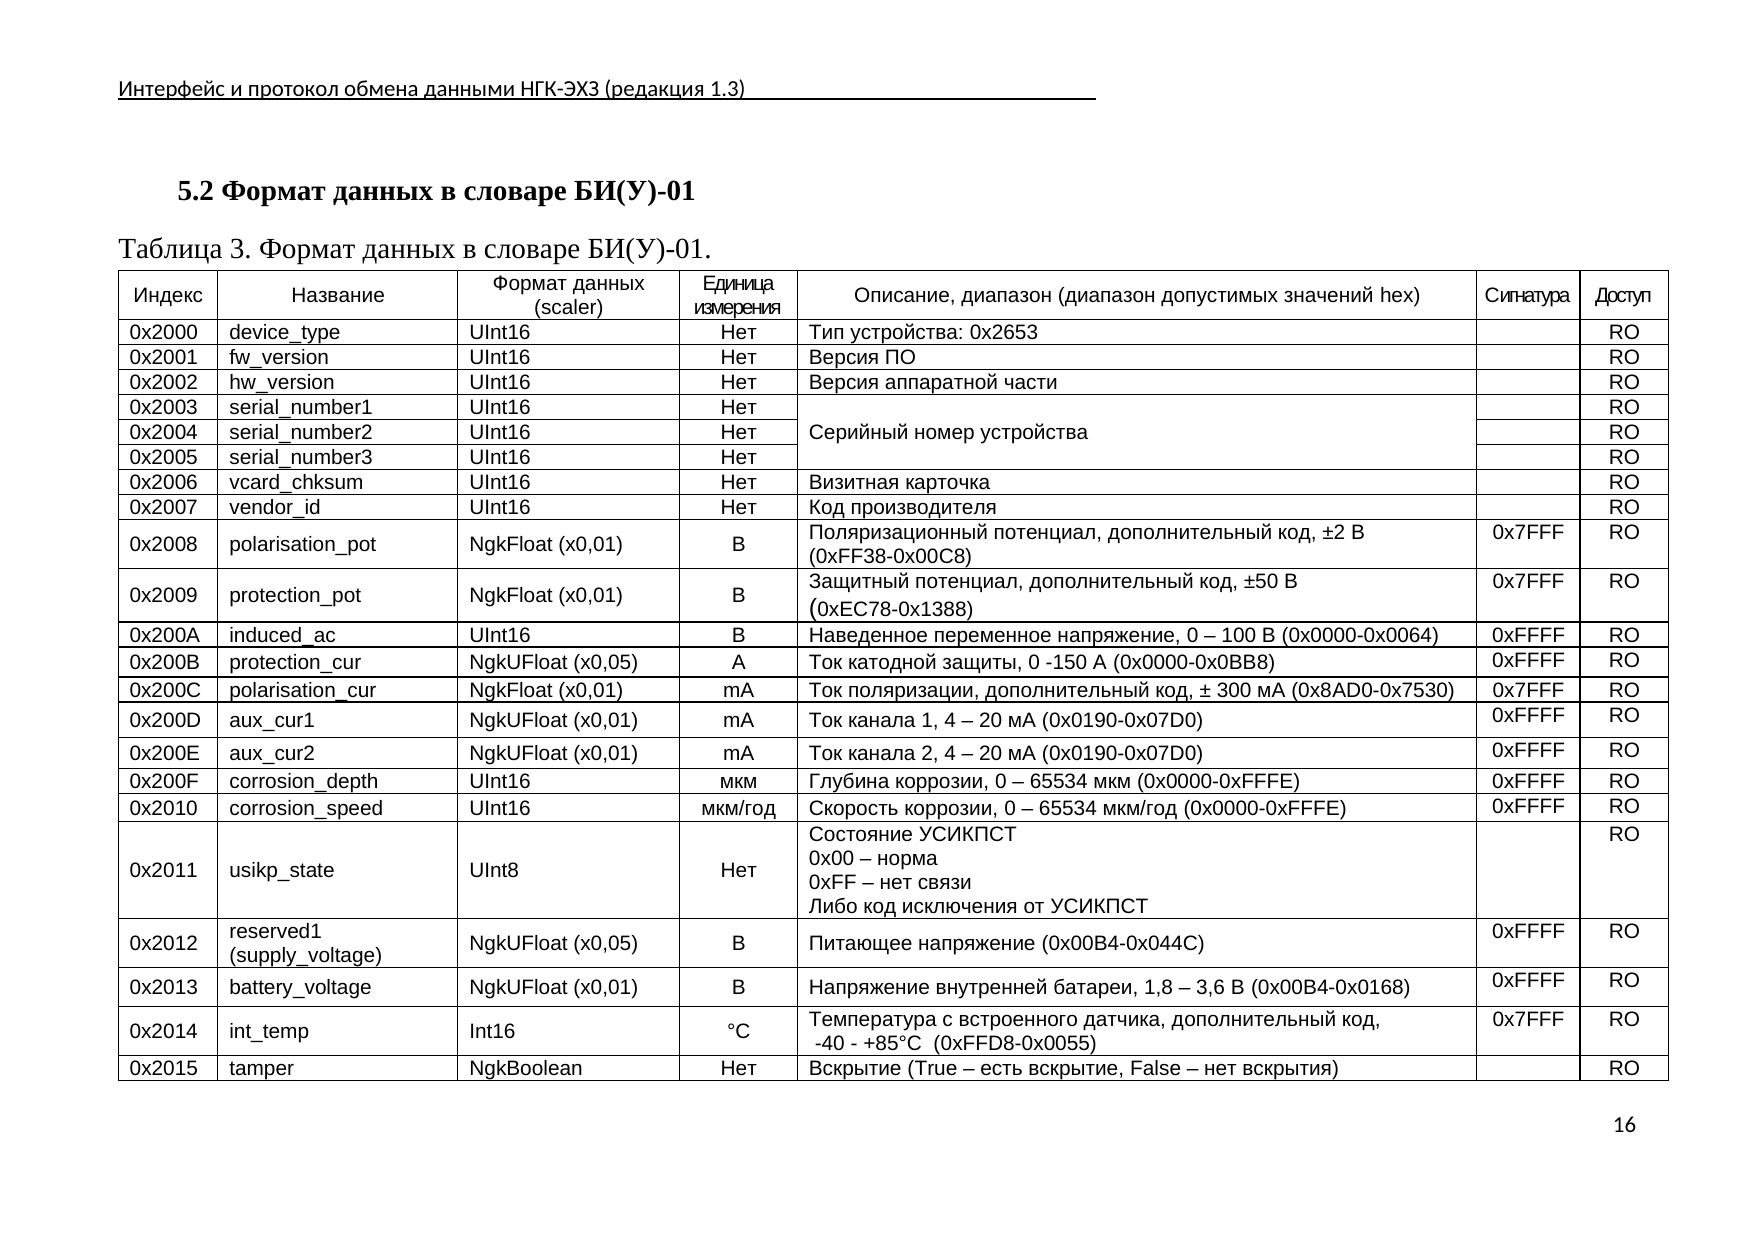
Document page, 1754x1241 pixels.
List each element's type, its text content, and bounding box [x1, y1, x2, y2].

table_cell UInt16 [458, 769, 679, 793]
table_cell UInt16 [458, 470, 679, 494]
table_cell Нет [680, 395, 797, 419]
table_cell NgkFloat (x0,01) [458, 569, 679, 621]
table_cell RO [1581, 569, 1668, 621]
table_cell NgkUFloat (x0,05) [458, 919, 679, 967]
table_cell device_type [218, 320, 457, 344]
table_cell mA [680, 703, 797, 737]
table_cell Нет [680, 370, 797, 394]
table_cell RO [1581, 1007, 1668, 1055]
table_cell 0xFFFF [1477, 738, 1579, 767]
table_cell RO [1581, 445, 1668, 469]
table_cell UInt16 [458, 794, 679, 821]
table_cell RO [1581, 678, 1668, 701]
table_cell 0xFFFF [1477, 769, 1579, 793]
table_cell 0x2010 [119, 794, 217, 821]
table_cell Защитный потенциал, дополнительный код, ±50 В (0хEC78-0х1388) [798, 569, 1476, 621]
table_cell battery_voltage [218, 968, 457, 1006]
table_cell 0xFFFF [1477, 794, 1579, 821]
table_header Cигнатура [1477, 271, 1579, 319]
table_cell 0xFFFF [1477, 968, 1579, 1006]
table_cell 0x2002 [119, 370, 217, 394]
table_cell [1477, 470, 1579, 494]
table_cell UInt16 [458, 395, 679, 419]
table_cell 0x2005 [119, 445, 217, 469]
table_cell мкм [680, 769, 797, 793]
table_cell мкм/год [680, 794, 797, 821]
table_cell polarisation_cur [218, 678, 457, 701]
table_cell 0x2014 [119, 1007, 217, 1055]
table_cell 0x7FFF [1477, 1007, 1579, 1055]
table_cell UInt16 [458, 495, 679, 519]
table_cell UInt16 [458, 420, 679, 444]
table_cell RO [1581, 495, 1668, 519]
table_cell [1477, 495, 1579, 519]
table_cell UInt16 [458, 623, 679, 646]
table_cell Нет [680, 470, 797, 494]
table_cell NgkUFloat (x0,01) [458, 968, 679, 1006]
table_cell Поляризационный потенциал, дополнительный код, ±2 В (0хFF38-0х00C8) [798, 520, 1476, 568]
table_cell 0x2011 [119, 822, 217, 918]
table_cell 0xFFFF [1477, 703, 1579, 737]
table_cell NgkBoolean [458, 1056, 679, 1080]
table_cell RO [1581, 320, 1668, 344]
table_header Название [218, 271, 457, 319]
table_cell Серийный номер устройства [798, 395, 1476, 469]
table_cell UInt16 [458, 320, 679, 344]
table_cell 0x2007 [119, 495, 217, 519]
table_cell int_temp [218, 1007, 457, 1055]
table_cell Визитная карточка [798, 470, 1476, 494]
table_cell protection_pot [218, 569, 457, 621]
table_cell RO [1581, 919, 1668, 967]
table_cell В [680, 919, 797, 967]
table_cell 0x2013 [119, 968, 217, 1006]
table_cell °С [680, 1007, 797, 1055]
table_cell mA [680, 678, 797, 701]
table_cell NgkFloat (x0,01) [458, 520, 679, 568]
table_cell Нет [680, 345, 797, 369]
table_cell А [680, 648, 797, 676]
table_cell UInt8 [458, 822, 679, 918]
table_cell Наведенное переменное напряжение, 0 – 100 В (0х0000-0х0064) [798, 623, 1476, 646]
table_cell usikp_state [218, 822, 457, 918]
table_header Описание, диапазон (диапазон допустимых значений hex) [798, 271, 1476, 319]
table_cell В [680, 623, 797, 646]
table_cell RO [1581, 470, 1668, 494]
table_cell Питающее напряжение (0х00B4-0x044С) [798, 919, 1476, 967]
table_cell RO [1581, 420, 1668, 444]
table_cell Ток канала 1, 4 – 20 мА (0х0190-0x07D0) [798, 703, 1476, 737]
table_cell Нет [680, 822, 797, 918]
table_cell Ток поляризации, дополнительный код, ± 300 мА (0х8AD0-0x7530) [798, 678, 1476, 701]
table_cell Ток катодной защиты, 0 -150 А (0х0000-0х0BB8) [798, 648, 1476, 676]
table_header Единица измерения [680, 271, 797, 319]
table_cell 0x2004 [119, 420, 217, 444]
table_cell serial_number3 [218, 445, 457, 469]
table_cell 0x2006 [119, 470, 217, 494]
table_cell 0x2012 [119, 919, 217, 967]
table_cell Температура с встроенного датчика, дополнительный код, -40 - +85°С (0xFFD8-0x0055) [798, 1007, 1476, 1055]
table_cell NgkUFloat (x0,01) [458, 738, 679, 767]
table_cell 0x2000 [119, 320, 217, 344]
table_cell [1477, 320, 1579, 344]
table_cell RO [1581, 703, 1668, 737]
table_cell RO [1581, 968, 1668, 1006]
table_cell 0x2015 [119, 1056, 217, 1080]
table_cell Скорость коррозии, 0 – 65534 мкм/год (0х0000-0xFFFE) [798, 794, 1476, 821]
table_cell 0x200F [119, 769, 217, 793]
table_cell aux_cur2 [218, 738, 457, 767]
table_cell RO [1581, 345, 1668, 369]
table_cell Напряжение внутренней батареи, 1,8 – 3,6 В (0х00В4-0x0168) [798, 968, 1476, 1006]
table_cell Глубина коррозии, 0 – 65534 мкм (0х0000-0xFFFE) [798, 769, 1476, 793]
table_cell Ток канала 2, 4 – 20 мА (0х0190-0x07D0) [798, 738, 1476, 767]
table_cell 0x200B [119, 648, 217, 676]
table_cell RO [1581, 395, 1668, 419]
table_cell corrosion_speed [218, 794, 457, 821]
table_cell Нет [680, 320, 797, 344]
table_cell 0x7FFF [1477, 569, 1579, 621]
table_cell aux_cur1 [218, 703, 457, 737]
table_cell Версия ПО [798, 345, 1476, 369]
table_cell [1477, 420, 1579, 444]
table_cell 0x2008 [119, 520, 217, 568]
table_cell RO [1581, 520, 1668, 568]
table_cell Нет [680, 420, 797, 444]
table_cell serial_number2 [218, 420, 457, 444]
table_cell [1477, 370, 1579, 394]
table_cell RO [1581, 738, 1668, 767]
table_cell Код производителя [798, 495, 1476, 519]
table_cell mA [680, 738, 797, 767]
table_cell RO [1581, 623, 1668, 646]
table_cell 0x200A [119, 623, 217, 646]
table_cell protection_cur [218, 648, 457, 676]
table_cell 0x2003 [119, 395, 217, 419]
table_cell Тип устройства: 0x2653 [798, 320, 1476, 344]
table_cell RO [1581, 822, 1668, 918]
table_cell RO [1581, 1056, 1668, 1080]
table_cell Int16 [458, 1007, 679, 1055]
table_cell 0x2001 [119, 345, 217, 369]
table_cell В [680, 569, 797, 621]
table_cell В [680, 520, 797, 568]
table_cell vcard_chksum [218, 470, 457, 494]
table_cell serial_number1 [218, 395, 457, 419]
text Формат данных в словаре БИ(У)-01 [177, 173, 1636, 206]
table_cell 0x7FFF [1477, 520, 1579, 568]
table_cell RO [1581, 370, 1668, 394]
table_cell NgkUFloat (x0,05) [458, 648, 679, 676]
table_cell В [680, 968, 797, 1006]
table_cell 0xFFFF [1477, 648, 1579, 676]
table_cell 0xFFFF [1477, 919, 1579, 967]
table_cell [1477, 345, 1579, 369]
table_cell hw_version [218, 370, 457, 394]
table_cell RO [1581, 648, 1668, 676]
text Таблица 3. Формат данных в словаре БИ(У)-01. [118, 231, 1636, 265]
table_cell Состояние УСИКПСТ 0x00 – норма 0xFF – нет связи Либо код исключения от УСИКПСТ [798, 822, 1476, 918]
table_cell NgkFloat (x0,01) [458, 678, 679, 701]
table_cell Вскрытие (True – есть вскрытие, False – нет вскрытия) [798, 1056, 1476, 1080]
table_cell Нет [680, 445, 797, 469]
table_cell tamper [218, 1056, 457, 1080]
table_cell corrosion_depth [218, 769, 457, 793]
table_cell [1477, 1056, 1579, 1080]
table_header Формат данных (scaler) [458, 271, 679, 319]
table_header Доступ [1581, 271, 1668, 319]
table_cell induced_ac [218, 623, 457, 646]
table_cell 0x200E [119, 738, 217, 767]
table_cell [1477, 395, 1579, 419]
table_cell UInt16 [458, 370, 679, 394]
table_cell UInt16 [458, 445, 679, 469]
table_header Индекс [119, 271, 217, 319]
table_cell Версия аппаратной части [798, 370, 1476, 394]
table_cell vendor_id [218, 495, 457, 519]
table_cell 0x200D [119, 703, 217, 737]
table_cell 0x200C [119, 678, 217, 701]
table_cell UInt16 [458, 345, 679, 369]
table_cell Нет [680, 495, 797, 519]
table_cell 0x7FFF [1477, 678, 1579, 701]
table_cell fw_version [218, 345, 457, 369]
table_cell [1477, 822, 1579, 918]
table_cell [1477, 445, 1579, 469]
table_cell 0x2009 [119, 569, 217, 621]
table_cell reserved1 (supply_voltage) [218, 919, 457, 967]
table_cell Нет [680, 1056, 797, 1080]
table_cell RO [1581, 794, 1668, 821]
table_cell 0xFFFF [1477, 623, 1579, 646]
table_cell NgkUFloat (x0,01) [458, 703, 679, 737]
table_cell RO [1581, 769, 1668, 793]
table_cell polarisation_pot [218, 520, 457, 568]
